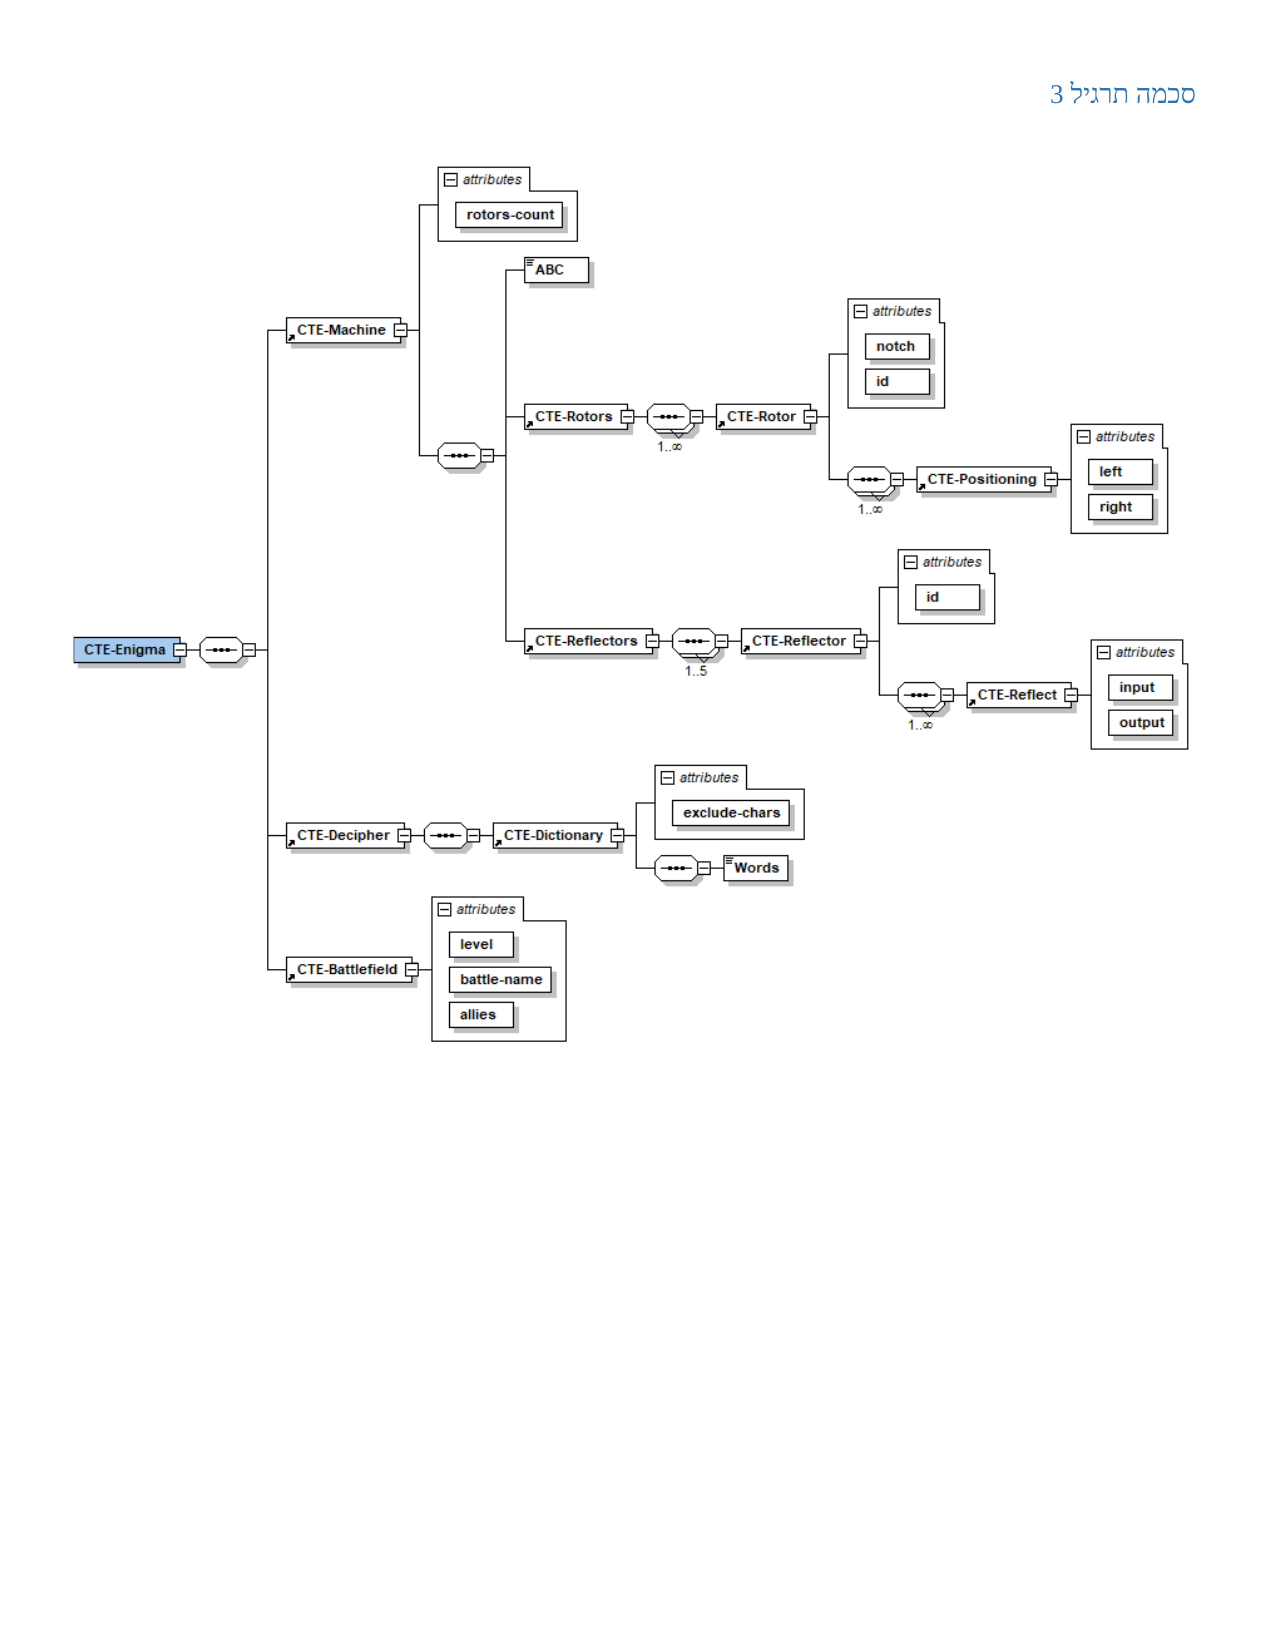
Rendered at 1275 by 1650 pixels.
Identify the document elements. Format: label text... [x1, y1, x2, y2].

picture [73, 158, 1196, 1052]
subtitle סכמה תרגיל 3 [74, 78, 1196, 109]
